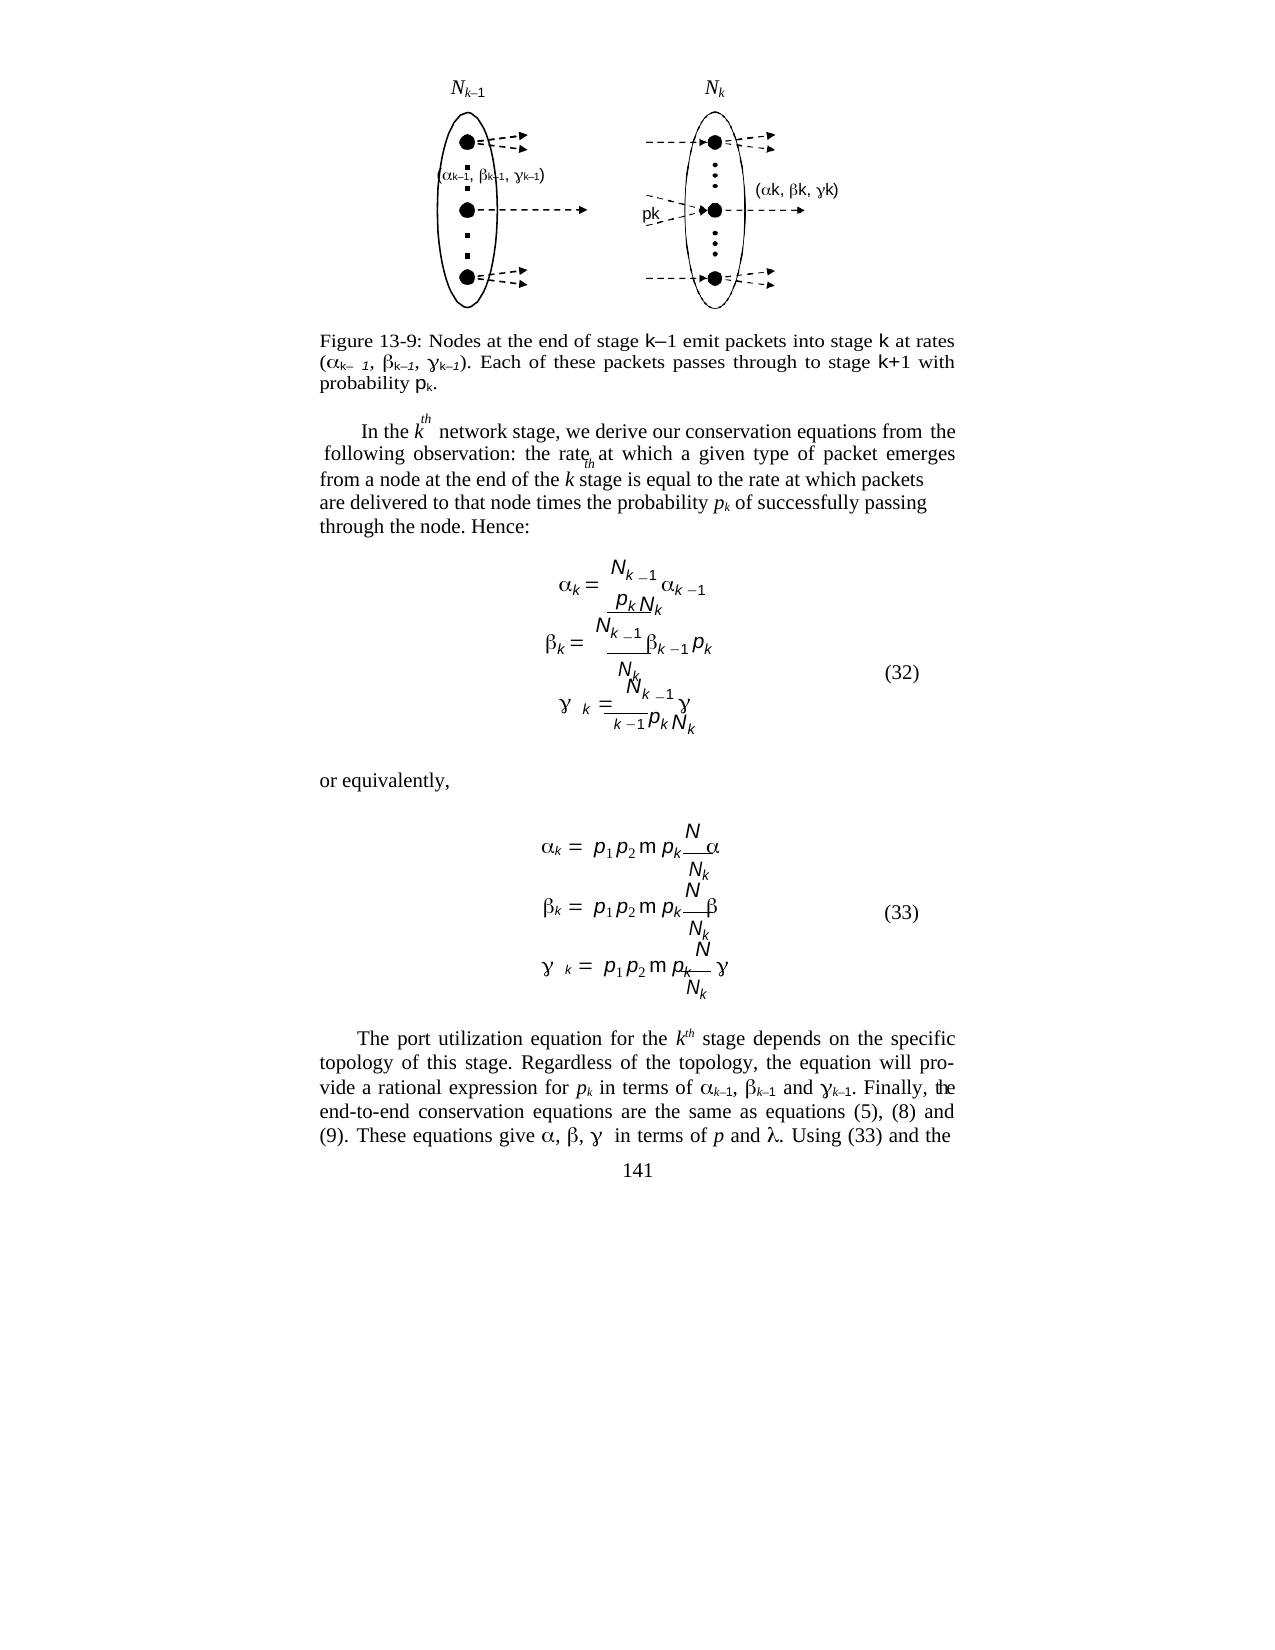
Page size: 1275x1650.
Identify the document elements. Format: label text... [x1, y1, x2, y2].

text Figure 13-9: Nodes at the end of stage k–1 emit packets into stage k at rates (αk– 1, βk–1, γk–1). Each of these packets passes through to stage k+1 with probability pk. [319, 332, 956, 393]
picture [646, 111, 805, 309]
text (33) [884, 900, 1275, 924]
text βk = p1 p2 m pk N β [543, 884, 733, 920]
text from a node at the end of the k stage is equal to the rate at which packets [319, 470, 1275, 490]
picture [459, 134, 475, 150]
text γ k = p1 p2 m pk N γ [541, 944, 733, 979]
text Nk [454, 979, 706, 998]
text αk = Nk −1 αk −1 pk Nk [558, 577, 713, 619]
text βk = Nk −1 βk −1 pk [179, 626, 711, 662]
text following observation: the rate at which a given type of packet emerges [179, 442, 955, 465]
text Nk [454, 861, 708, 880]
text In the k network stage, we derive our conservation equations from the [179, 425, 955, 442]
text 141 [410, 1158, 866, 1182]
text γ k = Nk −1 γ k −1 pk Nk [559, 696, 707, 738]
text The port utilization equation for the kth stage depends on the specific topology of this stage. Regardless of the topology, the equation will pro- vide a rational expression for pk in terms of αk–1, βk–1 and γk–1. Finally, the end-to-end conservation equations are the same as equations (5), (8) and (9). These equations give α, β, γ in terms of p and λ. Using (33) and the [319, 1026, 956, 1147]
text Nk [179, 662, 639, 680]
text Nk [454, 920, 708, 939]
text or equivalently, [319, 768, 450, 792]
picture [459, 269, 475, 285]
text are delivered to that node times the probability pk of successfully passing through the node. Hence: [319, 490, 955, 538]
text (32) [884, 660, 1275, 684]
text αk = p1 p2 m pk N α [541, 825, 733, 861]
text Nk–1 Nk [451, 75, 1275, 102]
picture [459, 202, 475, 218]
